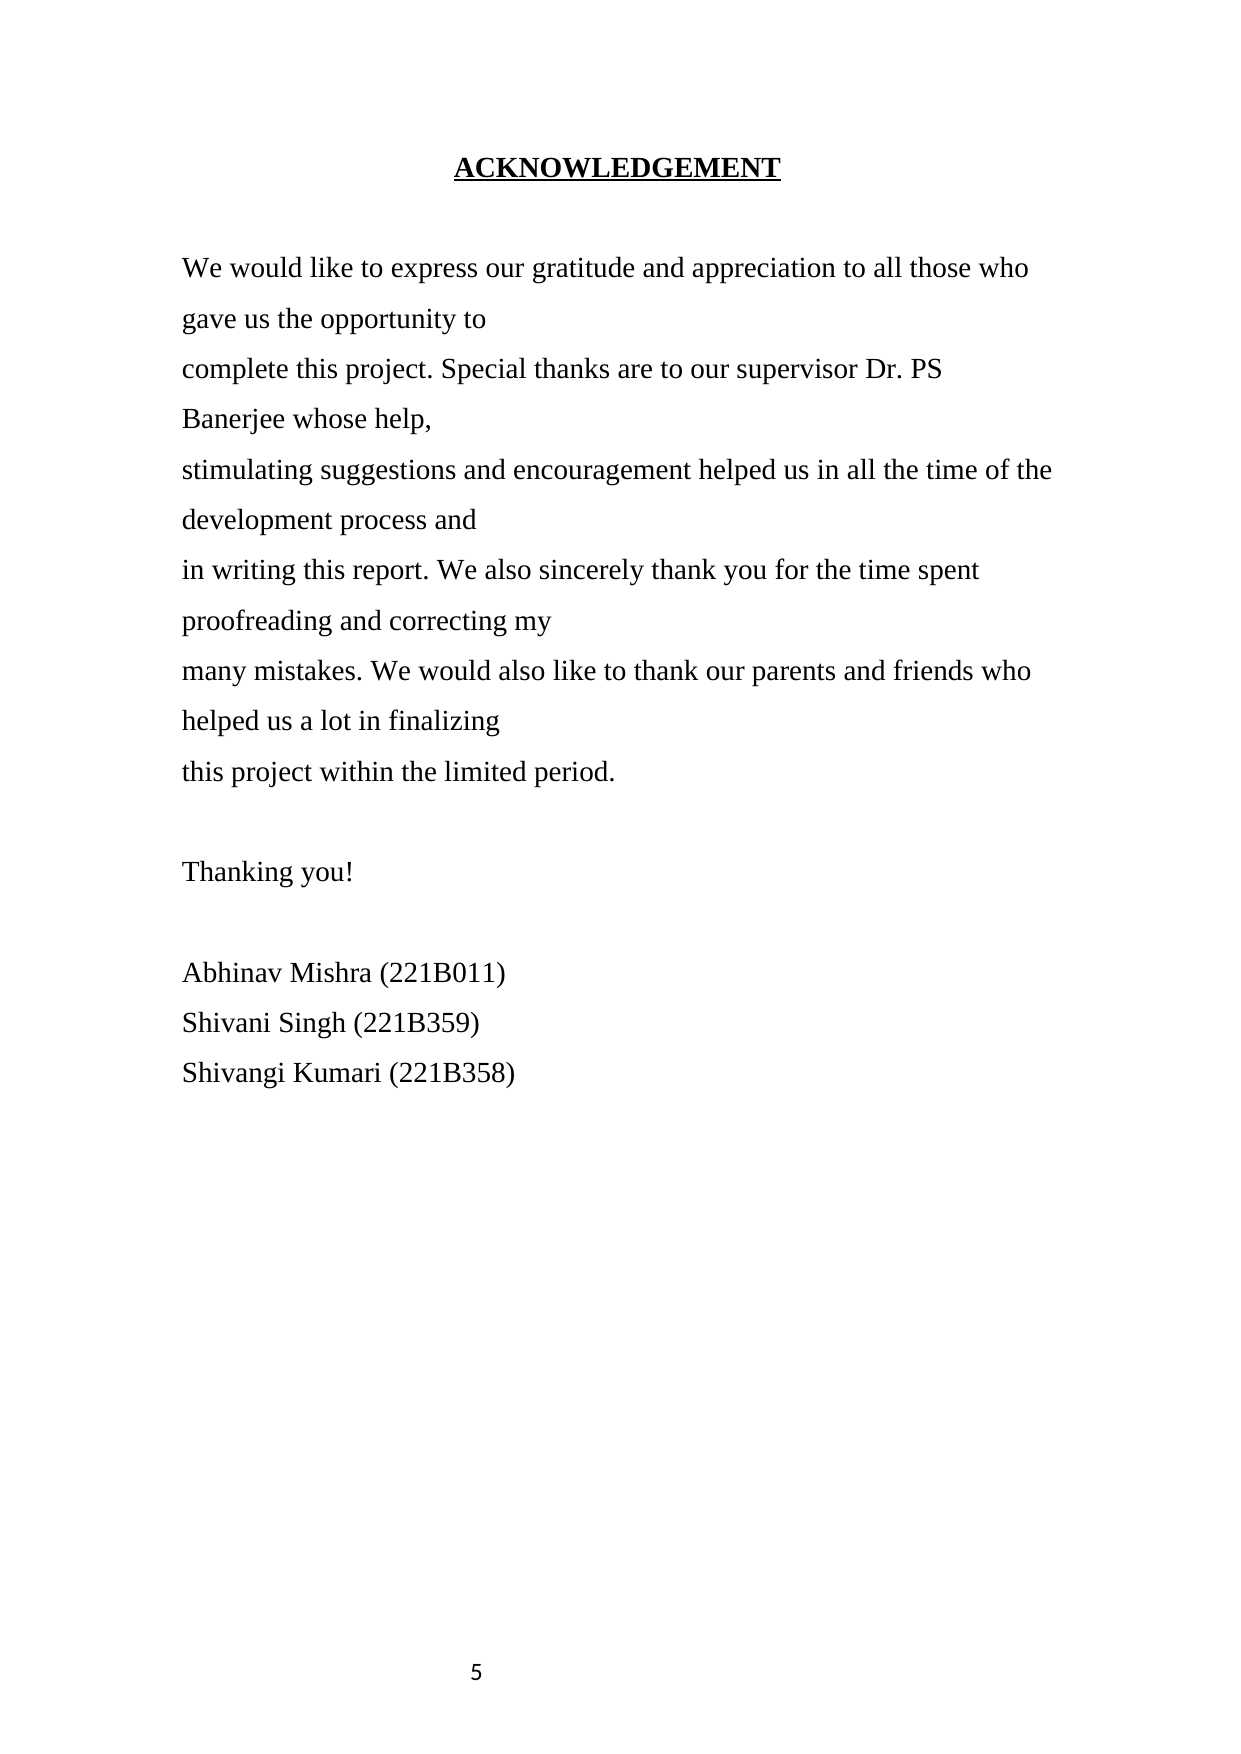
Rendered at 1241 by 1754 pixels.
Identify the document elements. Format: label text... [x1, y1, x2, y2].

text complete this project. Special thanks are to our supervisor Dr. PS Banerjee whose help, [182, 351, 1053, 435]
text Thanking you! [182, 854, 1053, 888]
text ACKNOWLEDGEMENT [182, 150, 1053, 183]
text Abhinav Mishra (221B011) [182, 955, 1053, 988]
text many mistakes. We would also like to thank our parents and friends who helped us a lot in finalizing [182, 653, 1053, 737]
text Shivani Singh (221B359) [182, 1005, 1053, 1039]
text Shivangi Kumari (221B358) [182, 1056, 1053, 1089]
text in writing this report. We also sincerely thank you for the time spent proofreading and correcting my [182, 552, 1053, 636]
text We would like to express our gratitude and appreciation to all those who gave us the opportunity to [182, 251, 1053, 334]
text stimulating suggestions and encouragement helped us in all the time of the development process and [182, 452, 1053, 536]
text this project within the limited period. [182, 754, 1053, 787]
